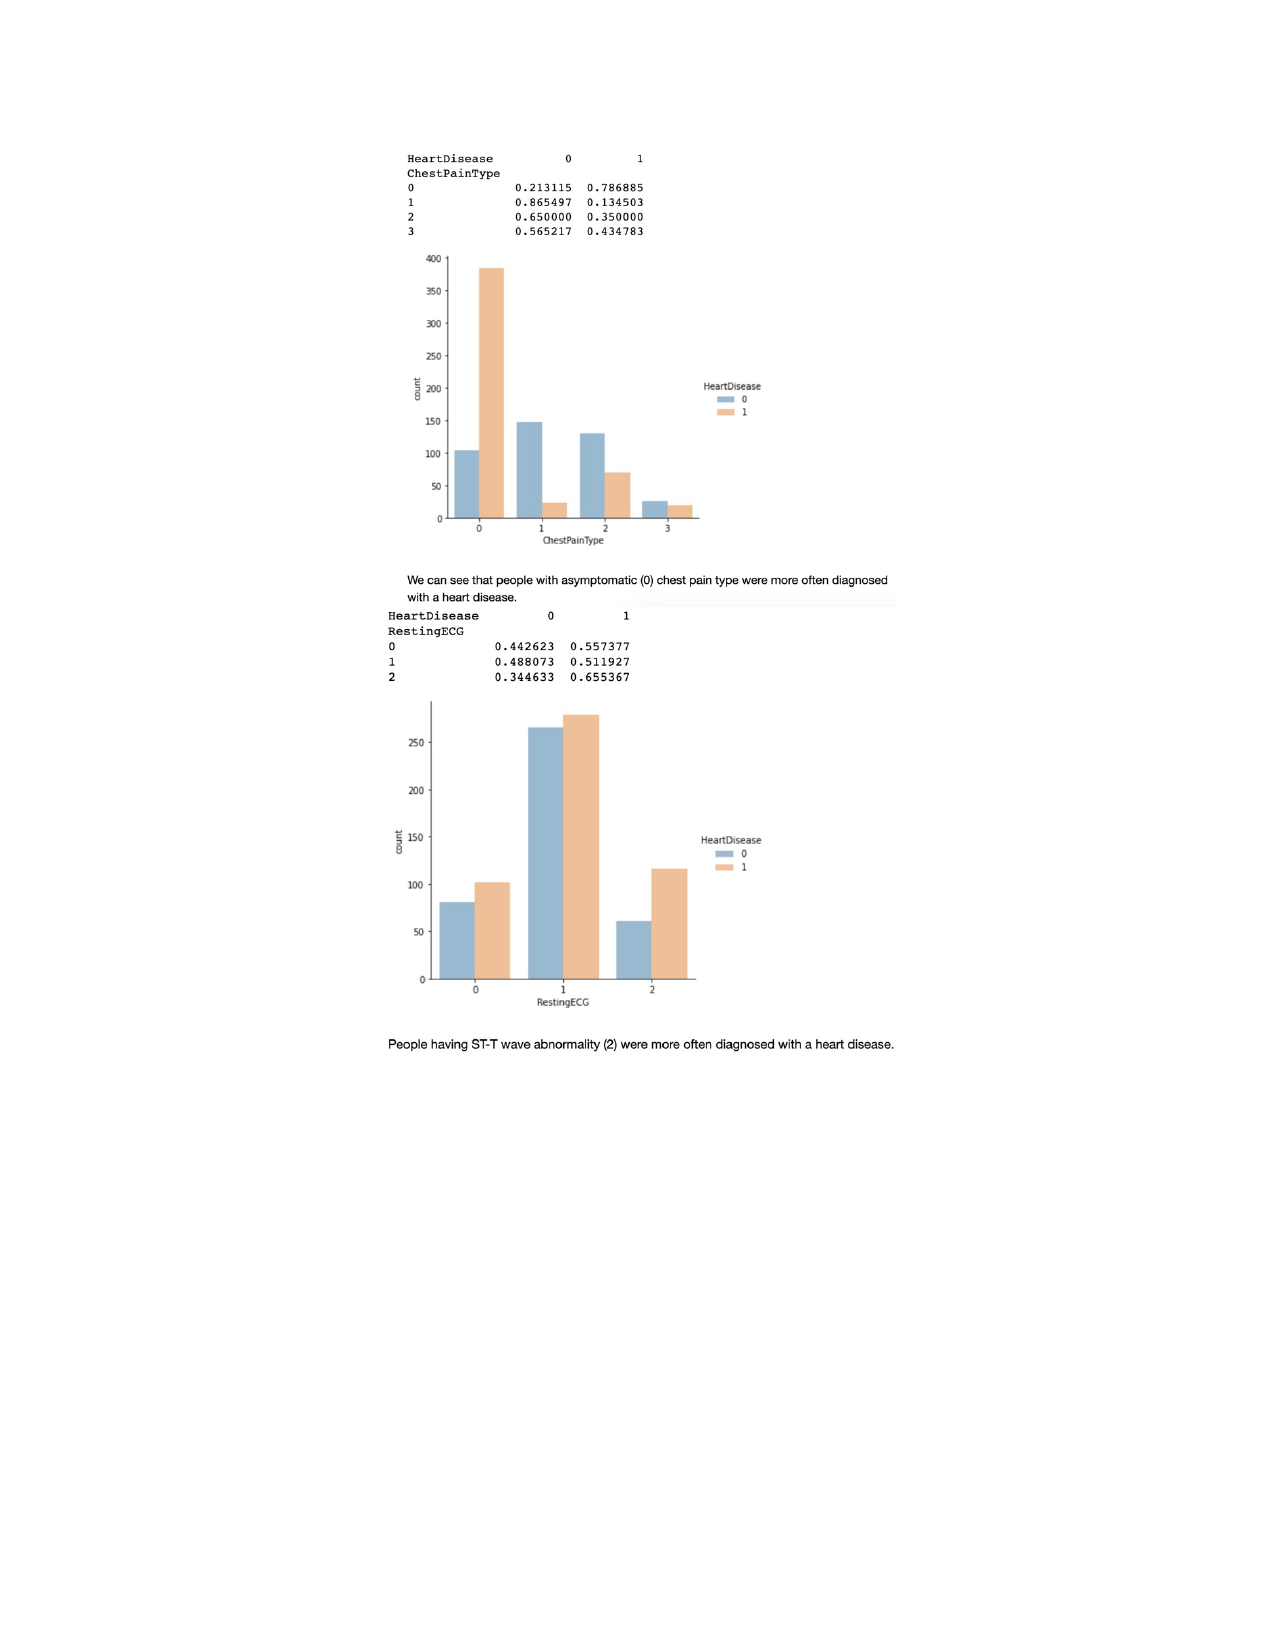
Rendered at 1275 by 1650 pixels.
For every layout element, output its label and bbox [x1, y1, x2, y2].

picture [373, 150, 902, 1056]
